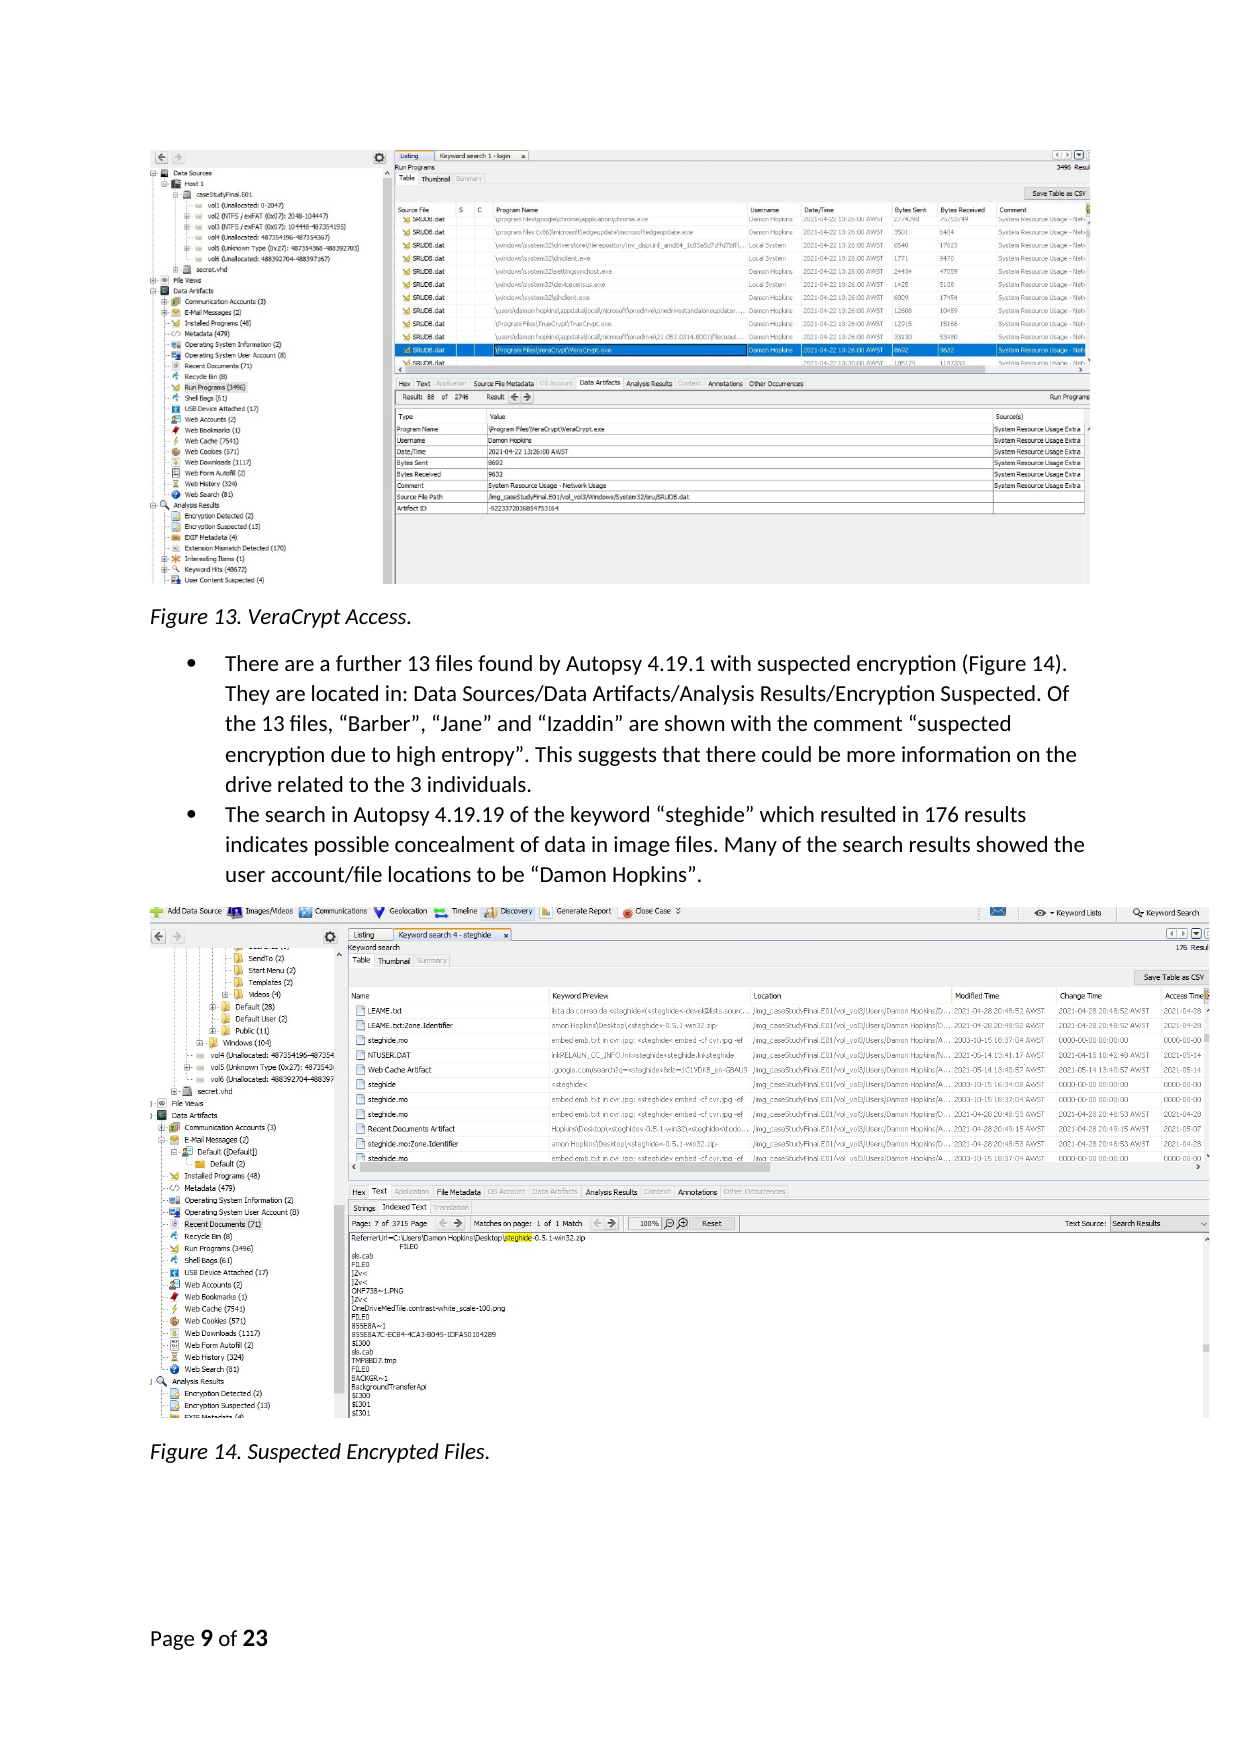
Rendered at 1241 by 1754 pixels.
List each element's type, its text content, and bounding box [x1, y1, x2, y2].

picture [150, 150, 1091, 584]
text Figure 13. VeraCrypt Access. [150, 602, 1090, 630]
text Figure 14. Suspected Encrypted Files. [150, 1437, 1090, 1465]
list The search in Autopsy 4.19.19 of the keyword “steghide” which resulted in 176 results indicates possible concealment of data in image files. Many of the search results showed the user account/file locations to be “Damon Hopkins”. [187, 800, 1090, 888]
list There are a further 13 files found by Autopsy 4.19.1 with suspected encryption (Figure 14). They are located in: Data Sources/Data Artifacts/Analysis Results/Encryption Suspected. Of the 13 files, “Barber”, “Jane” and “Izaddin” are shown with the comment “suspected encryption due to high entropy”. This suggests that there could be more information on the drive related to the 3 individuals. [187, 649, 1090, 798]
picture [150, 907, 1210, 1418]
